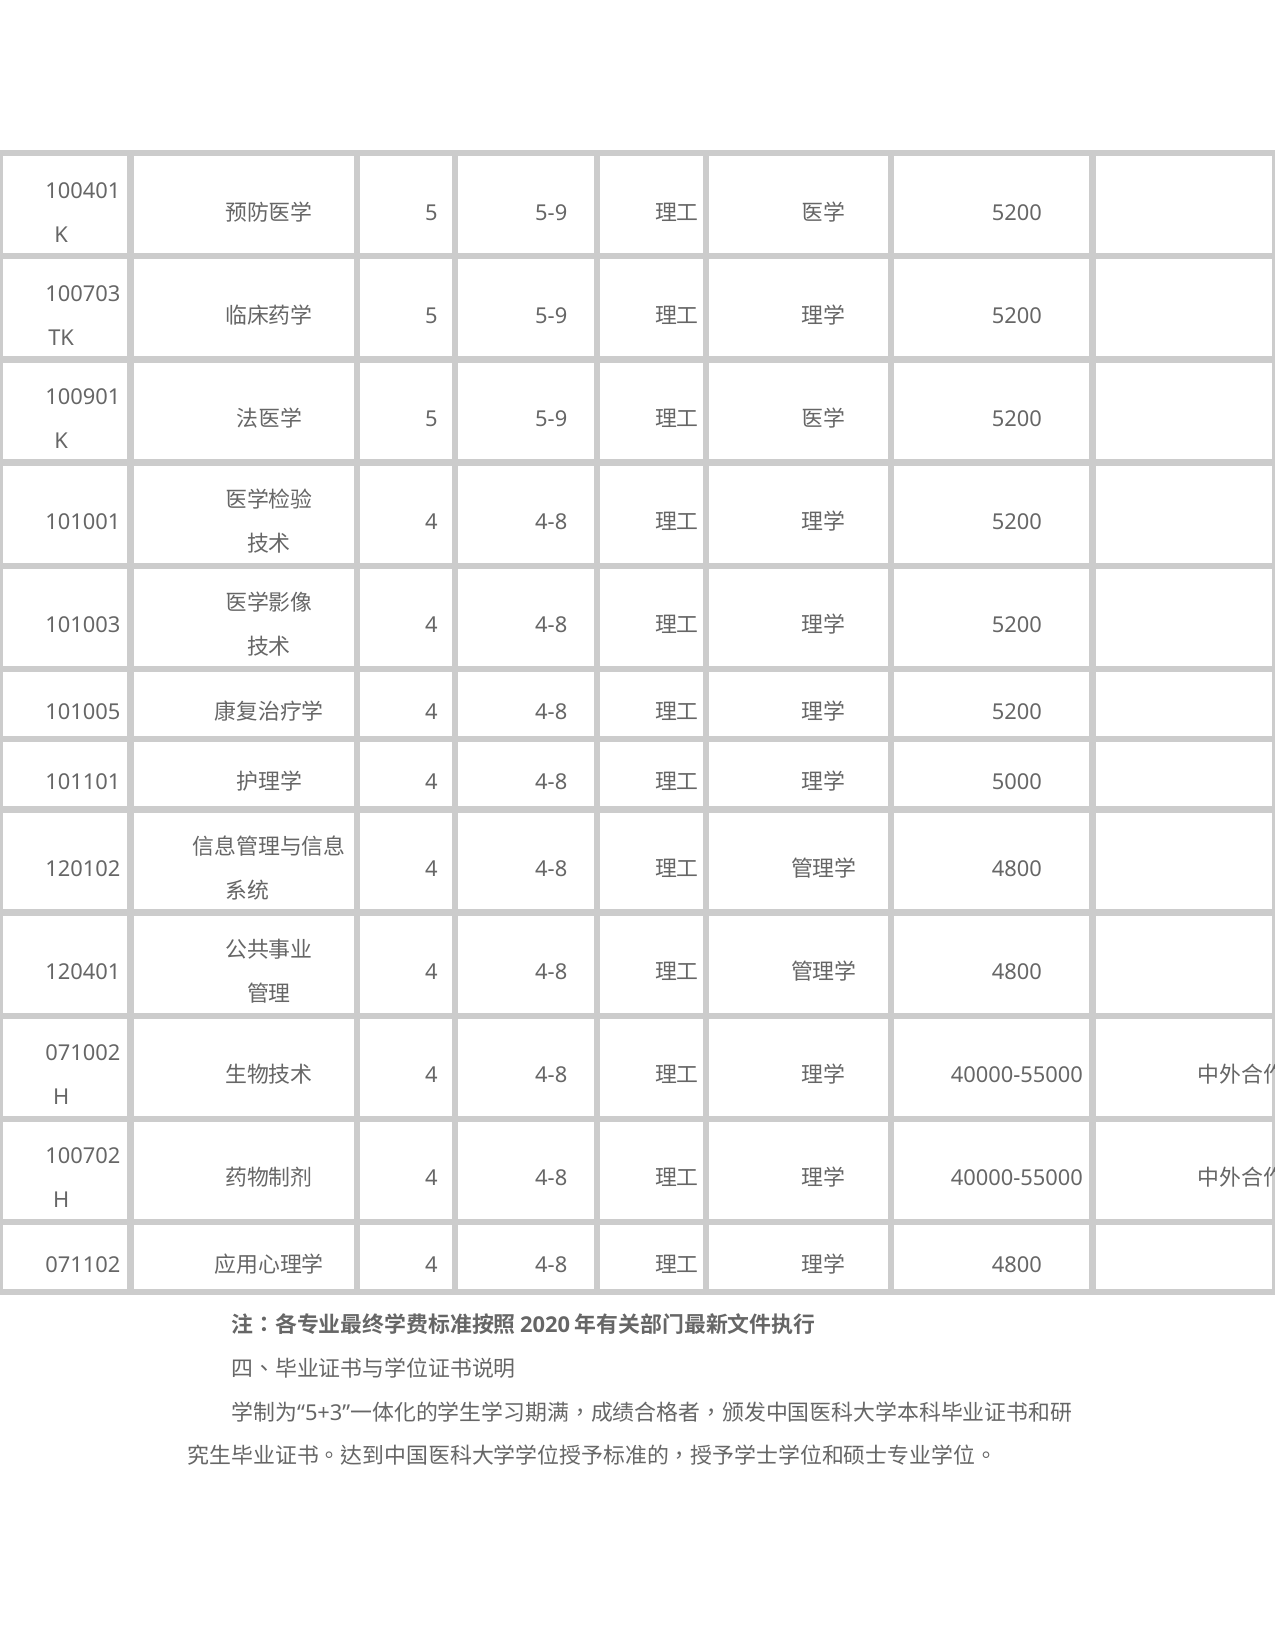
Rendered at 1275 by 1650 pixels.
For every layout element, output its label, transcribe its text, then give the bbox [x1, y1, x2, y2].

table_cell [1096, 1225, 1272, 1289]
table_cell 101005 [3, 672, 127, 736]
table_cell 理工 [600, 466, 703, 562]
table_cell 康复治疗学 [134, 672, 354, 736]
table_cell 理工 [600, 1122, 703, 1219]
table_cell 理学 [709, 569, 888, 666]
table_cell 071102 [3, 1225, 127, 1289]
table_cell 医学 [709, 363, 888, 459]
table_cell 理学 [709, 1225, 888, 1289]
text 四、毕业证书与学位证书说明 [187, 1339, 1087, 1383]
table_cell 理工 [600, 569, 703, 666]
table_cell 生物技术 [134, 1019, 354, 1116]
table_cell 4 [360, 672, 452, 736]
table_cell 4800 [894, 1225, 1089, 1289]
table_cell 理学 [709, 742, 888, 806]
table_cell 理学 [709, 1019, 888, 1116]
table_cell 理工 [600, 1019, 703, 1116]
table_cell 5200 [894, 363, 1089, 459]
table_cell 药物制剂 [134, 1122, 354, 1219]
table_cell [1096, 569, 1272, 666]
table_cell 5 [360, 259, 452, 356]
table_cell 5 [360, 363, 452, 459]
table_cell 理学 [709, 259, 888, 356]
table_cell 4 [360, 742, 452, 806]
table_cell 医学检验 技术 [134, 466, 354, 562]
table_cell 理工 [600, 1225, 703, 1289]
table_cell 理学 [709, 466, 888, 562]
table_cell 4 [360, 916, 452, 1012]
table_cell 5200 [894, 259, 1089, 356]
table_cell 4-8 [458, 466, 594, 562]
text 学制为“5+3”一体化的学生学习期满，成绩合格者，颁发中国医科大学本科毕业证书和研究生毕业证书。达到中国医科大学学位授予标准的，授予学士学位和硕士专业学位。 [187, 1383, 1087, 1470]
table_cell 101101 [3, 742, 127, 806]
table_cell 5000 [894, 742, 1089, 806]
table_cell [1096, 259, 1272, 356]
table_cell 100901K [3, 363, 127, 459]
table_cell 5-9 [458, 363, 594, 459]
table_cell 中外合作办学 [1096, 1122, 1272, 1219]
table_cell 理工 [600, 156, 703, 253]
table_cell 100702H [3, 1122, 127, 1219]
table_cell 40000-55000 [894, 1122, 1089, 1219]
table_cell [1096, 742, 1272, 806]
table_cell 40000-55000 [894, 1019, 1089, 1116]
table_cell 4-8 [458, 569, 594, 666]
table_cell 4800 [894, 916, 1089, 1012]
table_cell 管理学 [709, 813, 888, 909]
table_cell 5200 [894, 156, 1089, 253]
table_cell 4-8 [458, 1122, 594, 1219]
text 注：各专业最终学费标准按照2020年有关部门最新文件执行 [187, 1295, 1087, 1339]
table_cell 理学 [709, 672, 888, 736]
table_cell 理工 [600, 259, 703, 356]
table_cell 医学 [709, 156, 888, 253]
table_cell 理工 [600, 742, 703, 806]
table_cell 101001 [3, 466, 127, 562]
table_cell 预防医学 [134, 156, 354, 253]
table_cell 4 [360, 569, 452, 666]
table_cell [1096, 156, 1272, 253]
table_cell 071002H [3, 1019, 127, 1116]
table_cell 101003 [3, 569, 127, 666]
table_cell 公共事业 管理 [134, 916, 354, 1012]
table_cell 管理学 [709, 916, 888, 1012]
table_cell 理工 [600, 363, 703, 459]
table_cell 理工 [600, 672, 703, 736]
table_cell 5-9 [458, 259, 594, 356]
table_cell 医学影像 技术 [134, 569, 354, 666]
table_cell 100703TK [3, 259, 127, 356]
table_cell [1096, 916, 1272, 1012]
table_cell 4 [360, 813, 452, 909]
table_cell 100401K [3, 156, 127, 253]
table_cell 4-8 [458, 1225, 594, 1289]
table_cell 4-8 [458, 813, 594, 909]
table_cell 5200 [894, 466, 1089, 562]
table_cell 120401 [3, 916, 127, 1012]
table_cell 理学 [709, 1122, 888, 1219]
table_cell 4-8 [458, 916, 594, 1012]
table_cell 护理学 [134, 742, 354, 806]
table_cell 4-8 [458, 742, 594, 806]
table_cell 理工 [600, 813, 703, 909]
table_cell [1096, 363, 1272, 459]
table_cell 信息管理与信息系统 [134, 813, 354, 909]
table_cell [1096, 672, 1272, 736]
table_cell 4 [360, 1122, 452, 1219]
table_cell 4 [360, 1225, 452, 1289]
table_cell [1096, 466, 1272, 562]
table_cell 4 [360, 466, 452, 562]
table_cell 法医学 [134, 363, 354, 459]
table_cell 理工 [600, 916, 703, 1012]
table_cell 4800 [894, 813, 1089, 909]
table_cell 120102 [3, 813, 127, 909]
table_cell 5-9 [458, 156, 594, 253]
table_cell 5 [360, 156, 452, 253]
table_cell 4-8 [458, 1019, 594, 1116]
table_cell 5200 [894, 569, 1089, 666]
table_cell 4 [360, 1019, 452, 1116]
table_cell [1096, 813, 1272, 909]
table_cell 4-8 [458, 672, 594, 736]
table_cell 中外合作办学 [1096, 1019, 1272, 1116]
table_cell 5200 [894, 672, 1089, 736]
table_cell 应用心理学 [134, 1225, 354, 1289]
table_cell 临床药学 [134, 259, 354, 356]
